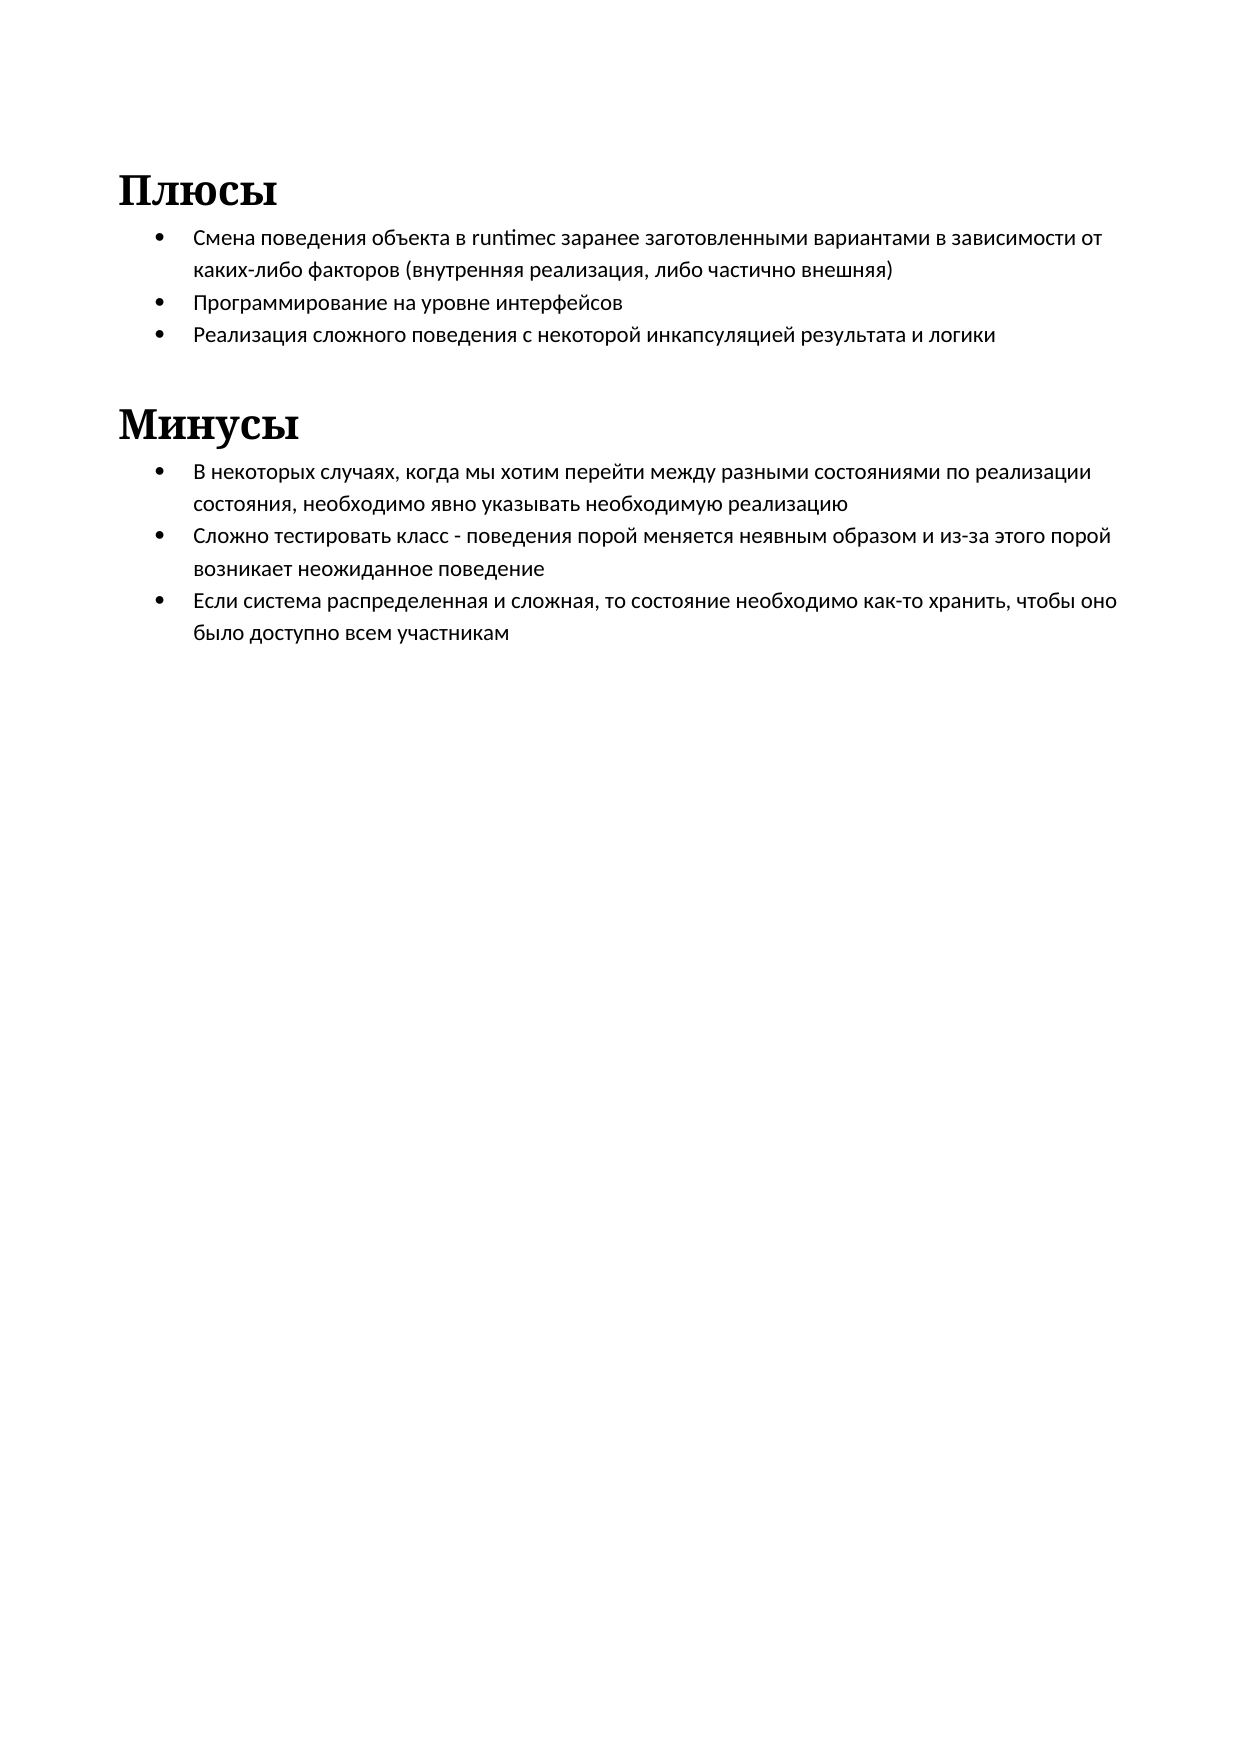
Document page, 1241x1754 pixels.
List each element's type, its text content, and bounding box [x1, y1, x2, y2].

subtitle Минусы [118, 402, 1122, 450]
list Смена поведения объекта в runtimeс заранее заготовленными вариантами в зависимости от каких-либо факторов (внутренняя реализация, либо частично внешняя) [156, 223, 1122, 283]
list Сложно тестировать класс - поведения порой меняется неявным образом и из-за этого порой возникает неожиданное поведение [156, 521, 1122, 582]
subtitle Плюсы [118, 168, 1122, 216]
list Если система распределенная и сложная, то состояние необходимо как-то хранить, чтобы оно было доступно всем участникам [156, 586, 1122, 646]
list В некоторых случаях, когда мы хотим перейти между разными состояниями по реализации состояния, необходимо явно указывать необходимую реализацию [156, 457, 1122, 517]
list Реализация сложного поведения с некоторой инкапсуляцией результата и логики [156, 320, 1122, 348]
list Программирование на уровне интерфейсов [156, 288, 1122, 316]
